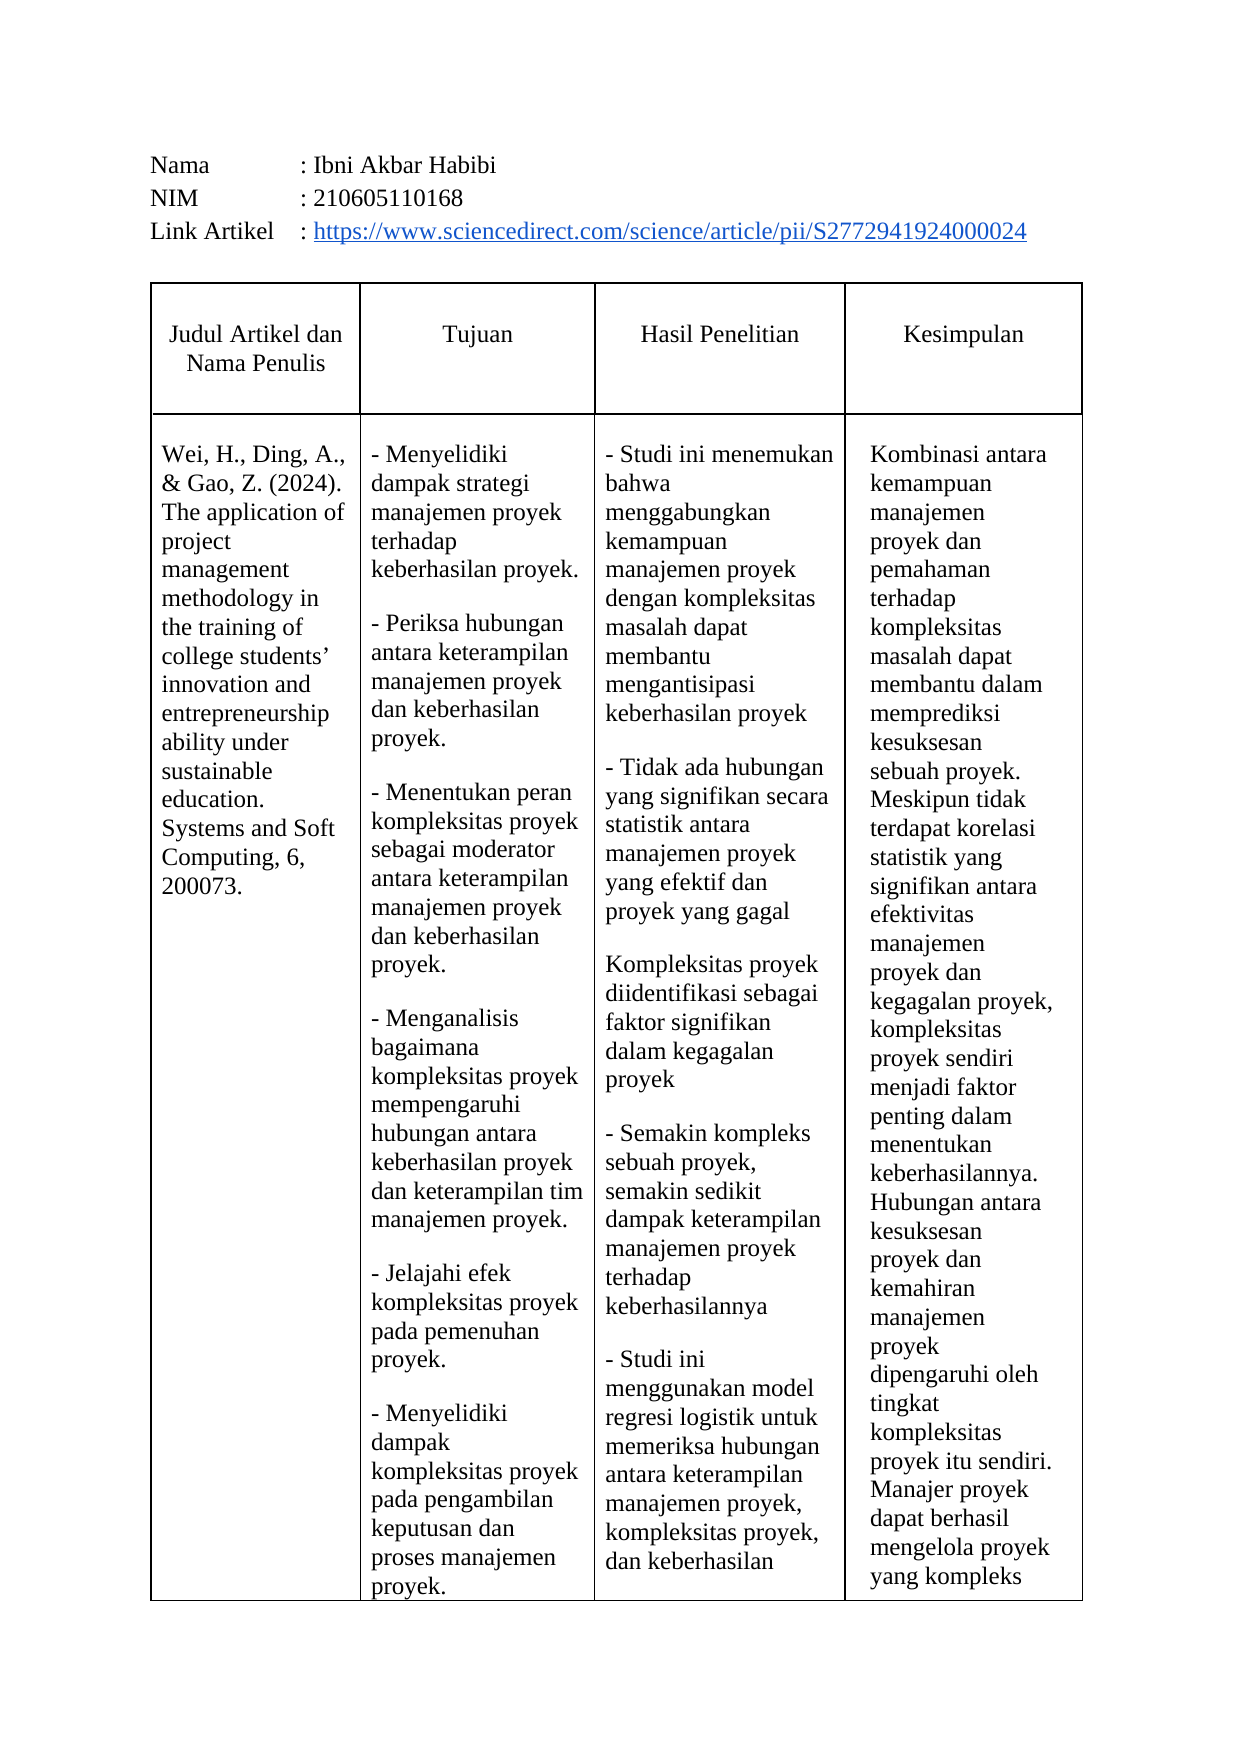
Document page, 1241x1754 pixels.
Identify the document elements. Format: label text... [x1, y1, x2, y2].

table_header Hasil Penelitian [596, 284, 844, 412]
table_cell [361, 415, 594, 1599]
text NIM : 210605110168 [150, 183, 1090, 212]
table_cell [846, 415, 1082, 1599]
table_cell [152, 414, 360, 1599]
text Link Artikel : https://www.sciencedirect.com/science/article/pii/S2772941924000024 [150, 216, 1090, 245]
table_header Tujuan [361, 284, 594, 412]
text Nama : Ibni Akbar Habibi [150, 150, 1090, 179]
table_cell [595, 415, 844, 1599]
table_header Kesimpulan [846, 284, 1081, 412]
table_header Judul Artikel dan Nama Penulis [152, 284, 359, 412]
